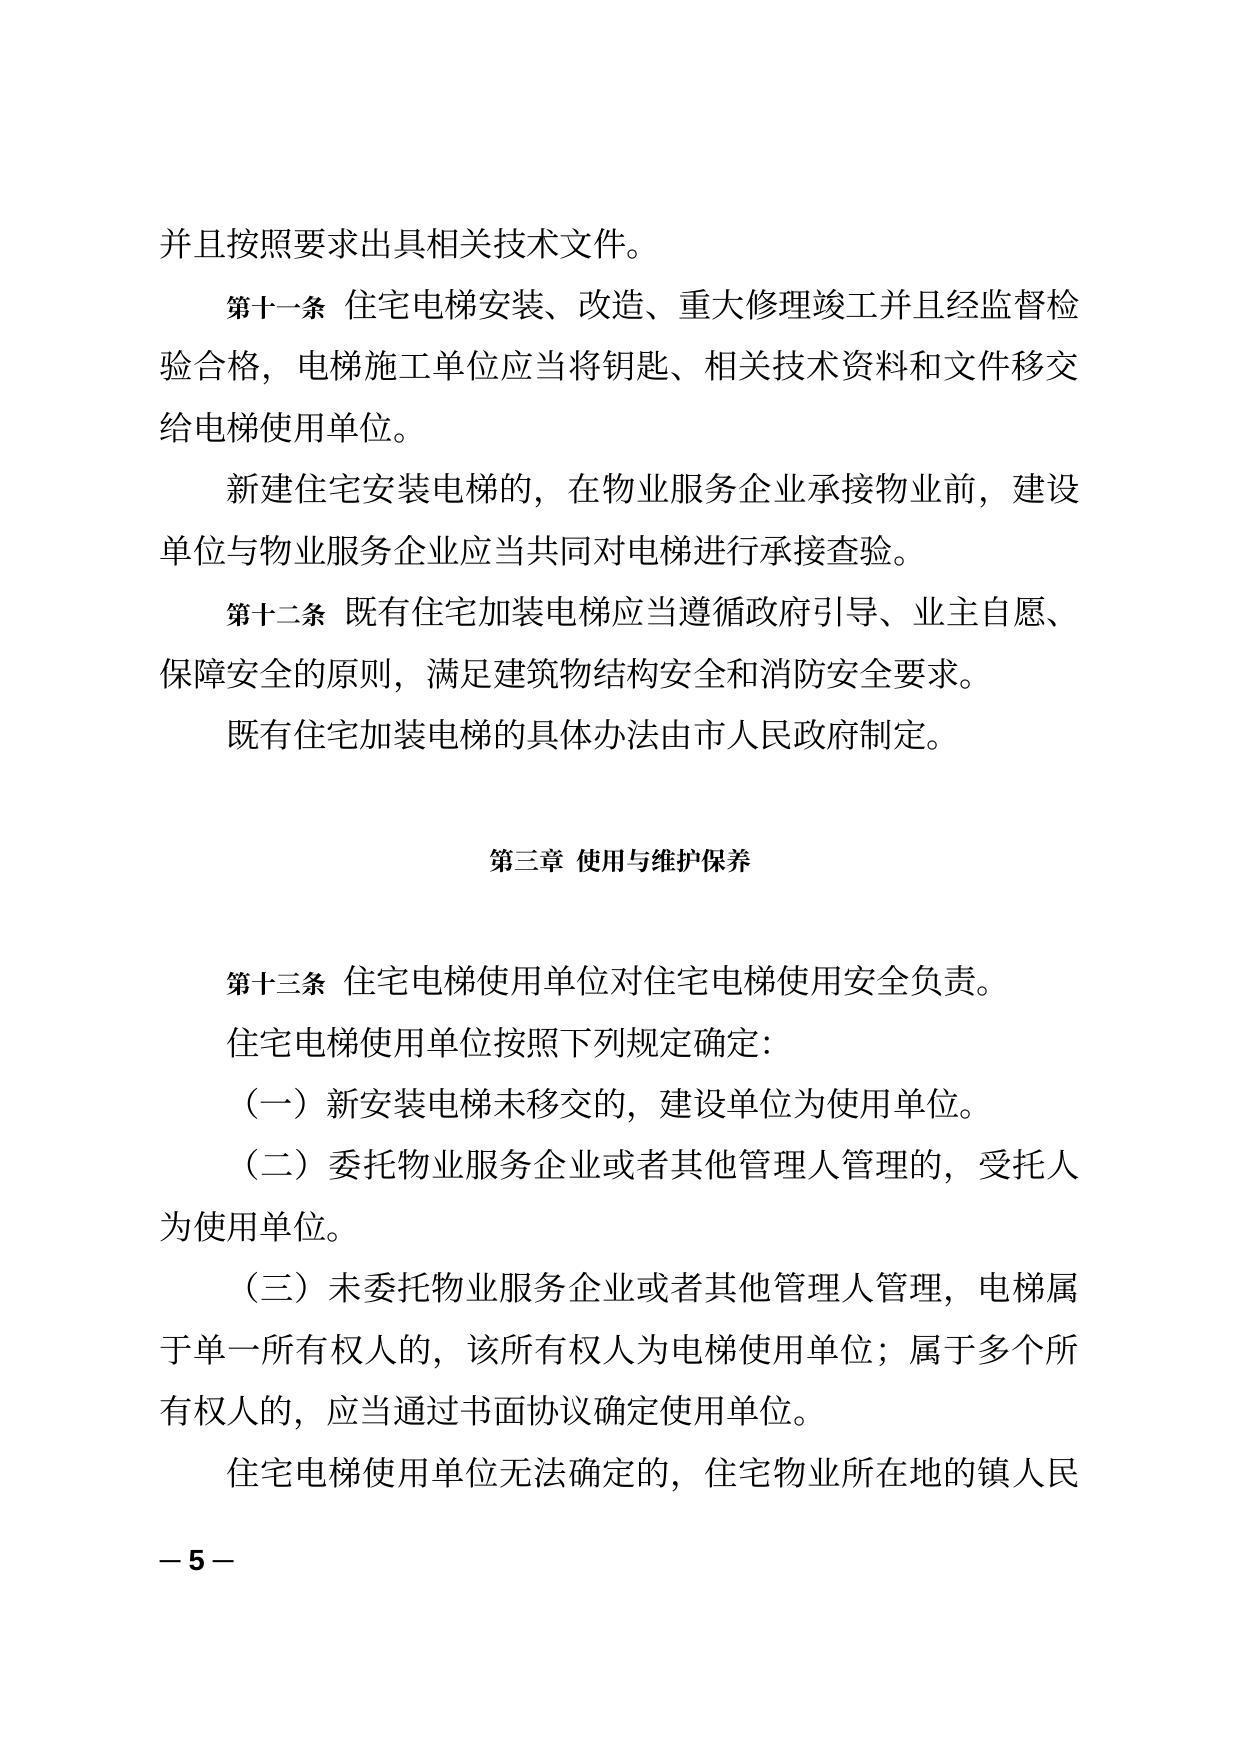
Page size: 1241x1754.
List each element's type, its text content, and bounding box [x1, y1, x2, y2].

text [159, 1436, 1081, 1497]
text 第十一条 住宅电梯安装、改造、重大修理竣工并且经监督检验合格，电梯施工单位应当将钥匙、相关技术资料和文件移交给电梯使用单位。 [159, 268, 1081, 453]
text （二）委托物业服务企业或者其他管理人管理的，受托人为使用单位。 [159, 1129, 1081, 1252]
text 既有住宅加装电梯的具体办法由市人民政府制定。 [159, 698, 1081, 760]
text 第十三条 住宅电梯使用单位对住宅电梯使用安全负责。 [159, 944, 1081, 1006]
text 新建住宅安装电梯的，在物业服务企业承接物业前，建设单位与物业服务企业应当共同对电梯进行承接查验。 [159, 453, 1081, 576]
text （一）新安装电梯未移交的，建设单位为使用单位。 [159, 1067, 1081, 1129]
text 第十二条 既有住宅加装电梯应当遵循政府引导、业主自愿、保障安全的原则，满足建筑物结构安全和消防安全要求。 [159, 576, 1081, 698]
text 第三章 使用与维护保养 [159, 821, 1081, 883]
text （三）未委托物业服务企业或者其他管理人管理，电梯属于单一所有权人的，该所有权人为电梯使用单位；属于多个所有权人的，应当通过书面协议确定使用单位。 [159, 1252, 1081, 1436]
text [159, 207, 1081, 268]
text 住宅电梯使用单位按照下列规定确定： [159, 1006, 1081, 1067]
